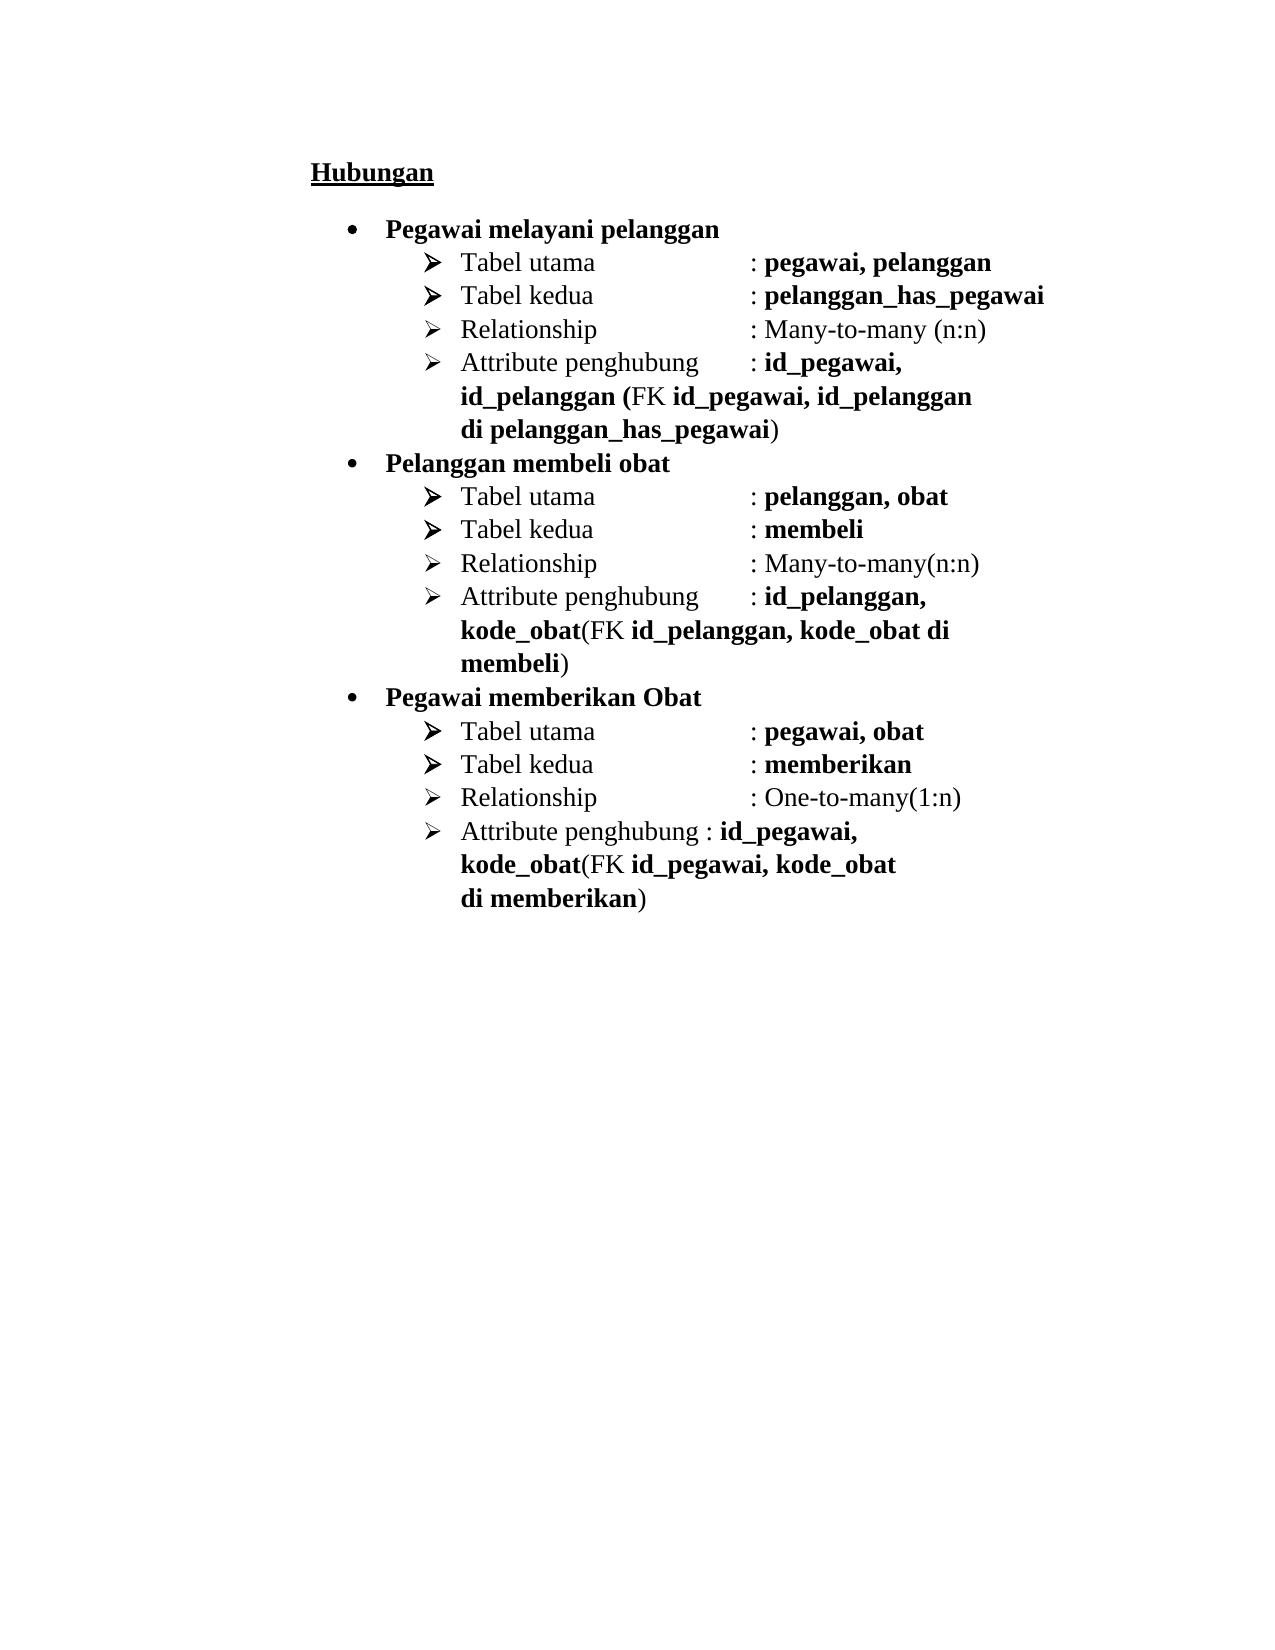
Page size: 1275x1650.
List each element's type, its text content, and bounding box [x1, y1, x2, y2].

text Hubungan [310, 156, 1125, 187]
list Tabel utama : pegawai, obat [423, 714, 1125, 746]
subtitle Pegawai memberikan Obat [348, 681, 1125, 712]
list Relationship : One-to-many(1:n) [423, 781, 1125, 812]
list Attribute penghubung : id_pegawai, id_pelanggan (FK id_pegawai, id_pelanggan di pelanggan_has_pegawai) [423, 346, 980, 444]
list Tabel utama : pelanggan, obat [423, 480, 1125, 511]
list Tabel kedua : membeli [423, 514, 1125, 545]
list Relationship : Many-to-many(n:n) [423, 547, 1125, 578]
subtitle Pelanggan membeli obat [348, 447, 1125, 478]
list Tabel kedua : memberikan [423, 748, 1125, 779]
list Tabel utama : pegawai, pelanggan [423, 246, 1125, 277]
list Relationship : Many-to-many (n:n) [423, 313, 1125, 344]
list Attribute penghubung : id_pelanggan, kode_obat(FK id_pelanggan, kode_obat di membeli) [423, 581, 968, 679]
list Pegawai melayani pelanggan [348, 213, 1125, 244]
list Attribute penghubung : id_pegawai, kode_obat(FK id_pegawai, kode_obat di memberikan) [423, 815, 924, 913]
list Tabel kedua : pelanggan_has_pegawai [423, 279, 1125, 311]
